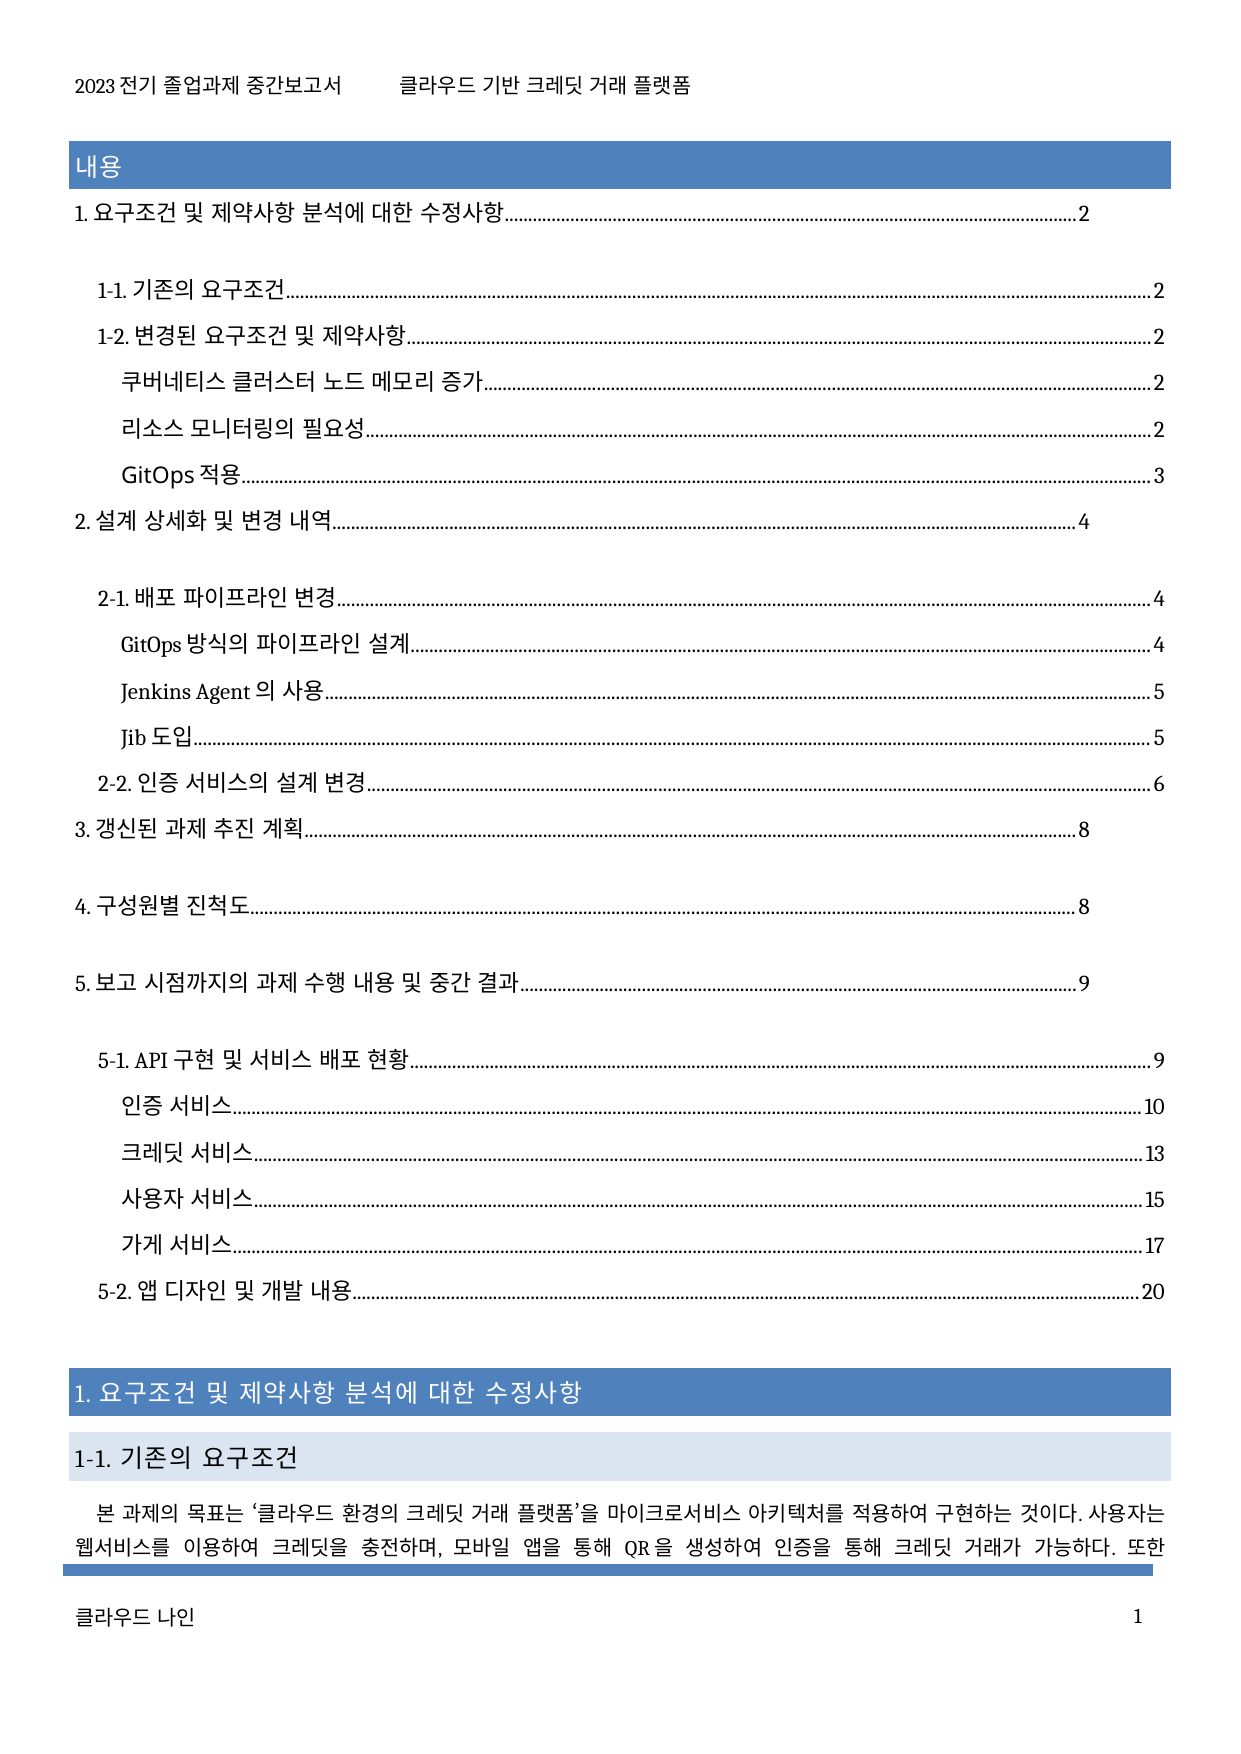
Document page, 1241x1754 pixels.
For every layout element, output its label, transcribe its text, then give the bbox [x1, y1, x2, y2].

subtitle 1. 요구조건 및 제약사항 분석에 대한 수정사항 [75, 1374, 1165, 1410]
subtitle 1-1. 기존의 요구조건 [75, 1439, 1165, 1475]
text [75, 1497, 1165, 1562]
